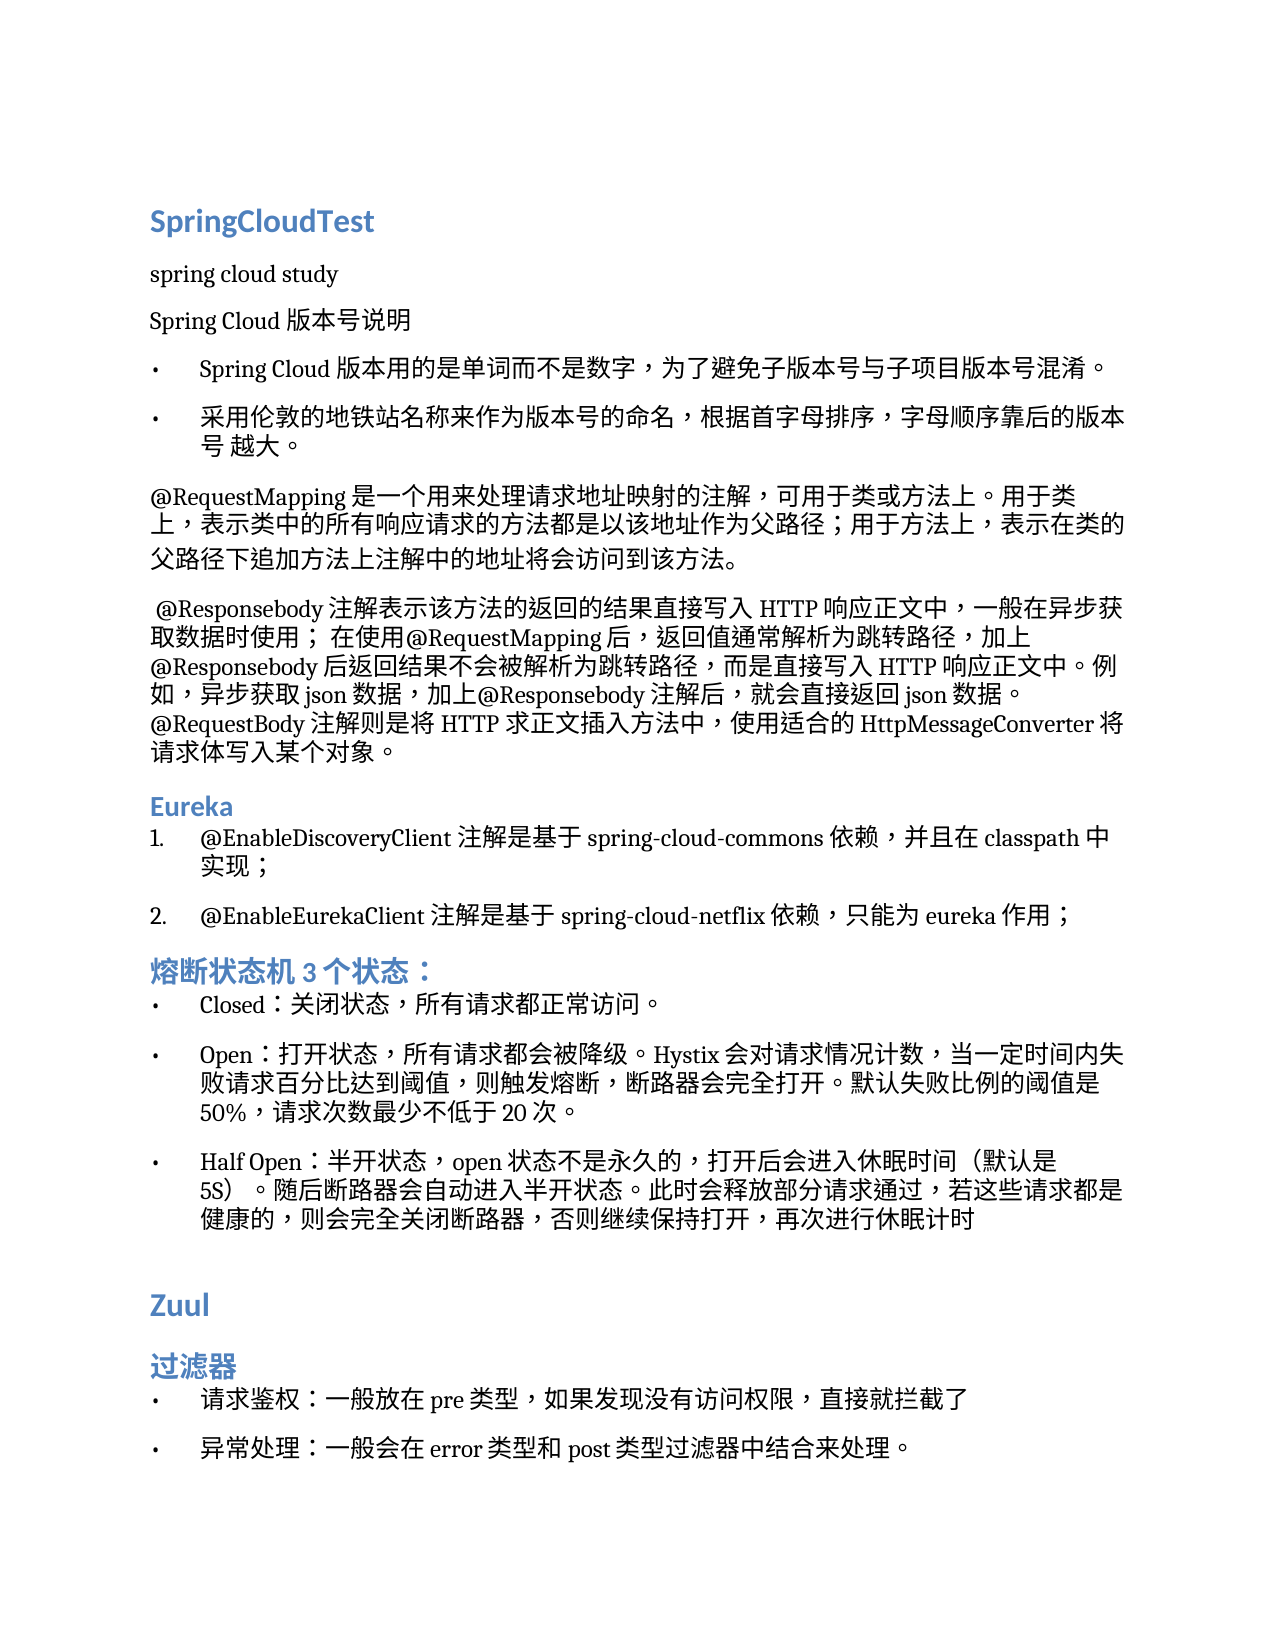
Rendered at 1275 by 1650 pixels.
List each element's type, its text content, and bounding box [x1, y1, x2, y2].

list 异常处理：一般会在error类型和post类型过滤器中结合来处理。 [150, 1435, 1125, 1464]
subtitle Eureka [150, 788, 1125, 824]
list Closed：关闭状态，所有请求都正常访问。 [150, 991, 1125, 1020]
text @RequestMapping 是一个用来处理请求地址映射的注解，可用于类或方法上。用于类上，表示类中的所有响应请求的方法都是以该地址作为父路径；用于方法上，表示在类的父路径下追加方法上注解中的地址将会访问到该方法。 [150, 482, 1125, 576]
text Spring Cloud 版本号说明 [150, 307, 1125, 336]
list Open：打开状态，所有请求都会被降级。Hystix会对请求情况计数，当一定时间内失败请求百分比达到阈值，则触发熔断，断路器会完全打开。默认失败比例的阈值是50%，请求次数最少不低于20次。 [150, 1041, 1125, 1127]
list 请求鉴权：一般放在pre类型，如果发现没有访问权限，直接就拦截了 [150, 1386, 1125, 1414]
text @Responsebody注解表示该方法的返回的结果直接写入 HTTP 响应正文中，一般在异步获取数据时使用； 在使用@RequestMapping后，返回值通常解析为跳转路径，加上@Responsebody后返回结果不会被解析为跳转路径，而是直接写入HTTP 响应正文中。例如，异步获取json数据，加上@Responsebody注解后，就会直接返回json数据。 @RequestBody注解则是将 HTTP 求正文插入方法中，使用适合的HttpMessageConverter将请求体写入某个对象。 [150, 595, 1125, 767]
list 采用伦敦的地铁站名称来作为版本号的命名，根据首字母排序，字母顺序靠后的版本号 越大。 [150, 404, 1125, 462]
text spring cloud study [150, 259, 1125, 288]
list @EnableEurekaClient 注解是基于 spring-cloud-netflix 依赖，只能为eureka作用； [150, 902, 1125, 931]
subtitle 过滤器 [150, 1346, 1125, 1386]
list @EnableDiscoveryClient 注解是基于 spring-cloud-commons 依赖，并且在classpath中实现； [150, 824, 1125, 881]
subtitle Zuul [150, 1284, 1125, 1325]
list Spring Cloud 版本用的是单词而不是数字，为了避免子版本号与子项目版本号混淆。 [150, 354, 1125, 383]
subtitle SpringCloudTest [150, 200, 1125, 241]
list Half Open：半开状态，open状态不是永久的，打开后会进入休眠时间（默认是5S）。随后断路器会自动进入半开状态。此时会释放部分请求通过，若这些请求都是健康的，则会完全关闭断路器，否则继续保持打开，再次进行休眠计时 [150, 1148, 1125, 1234]
subtitle 熔断状态机3个状态： [150, 952, 1125, 991]
